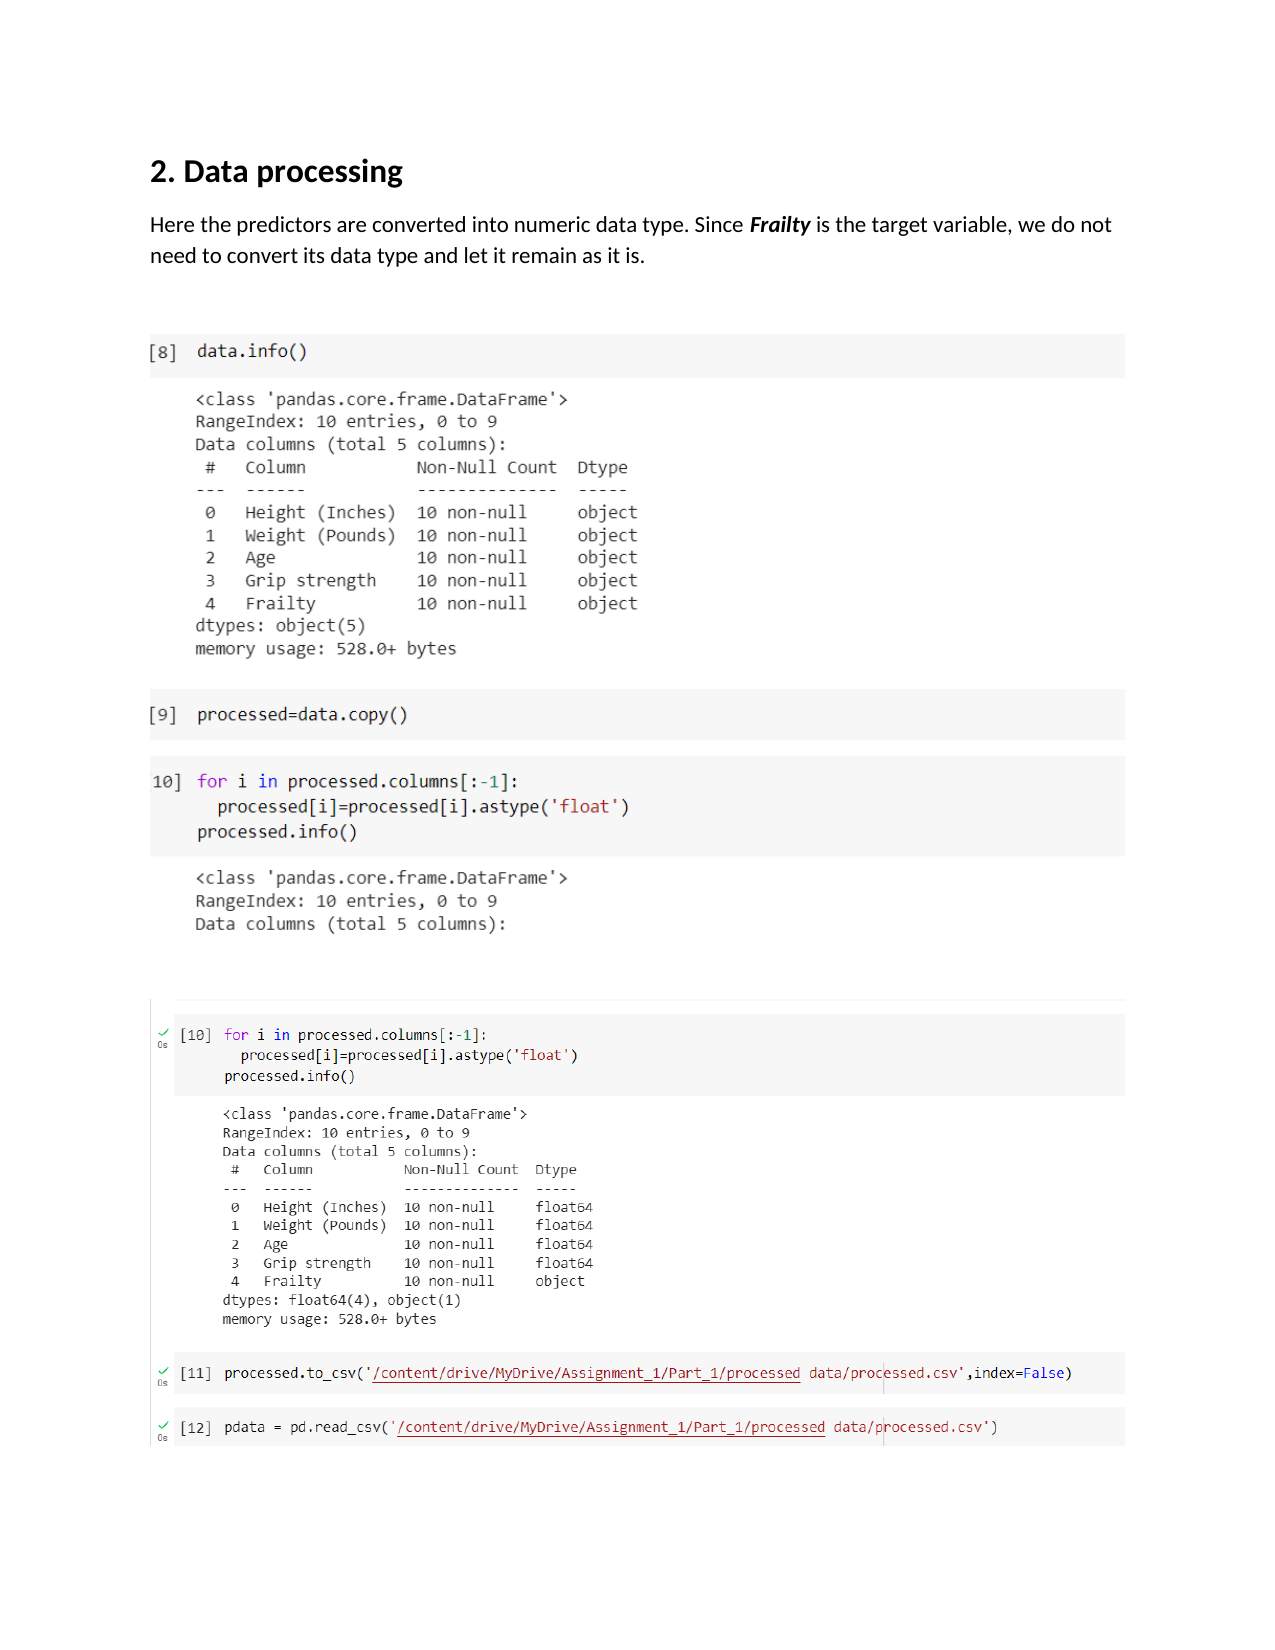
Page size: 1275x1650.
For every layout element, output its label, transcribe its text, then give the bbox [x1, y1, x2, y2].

picture [150, 999, 1125, 1446]
text 2. Data processing [150, 150, 1125, 191]
text Here the predictors are converted into numeric data type. Since Frailty is the target variable, we do not need to convert its data type and let it remain as it is. [150, 211, 1125, 269]
picture [150, 334, 1125, 934]
